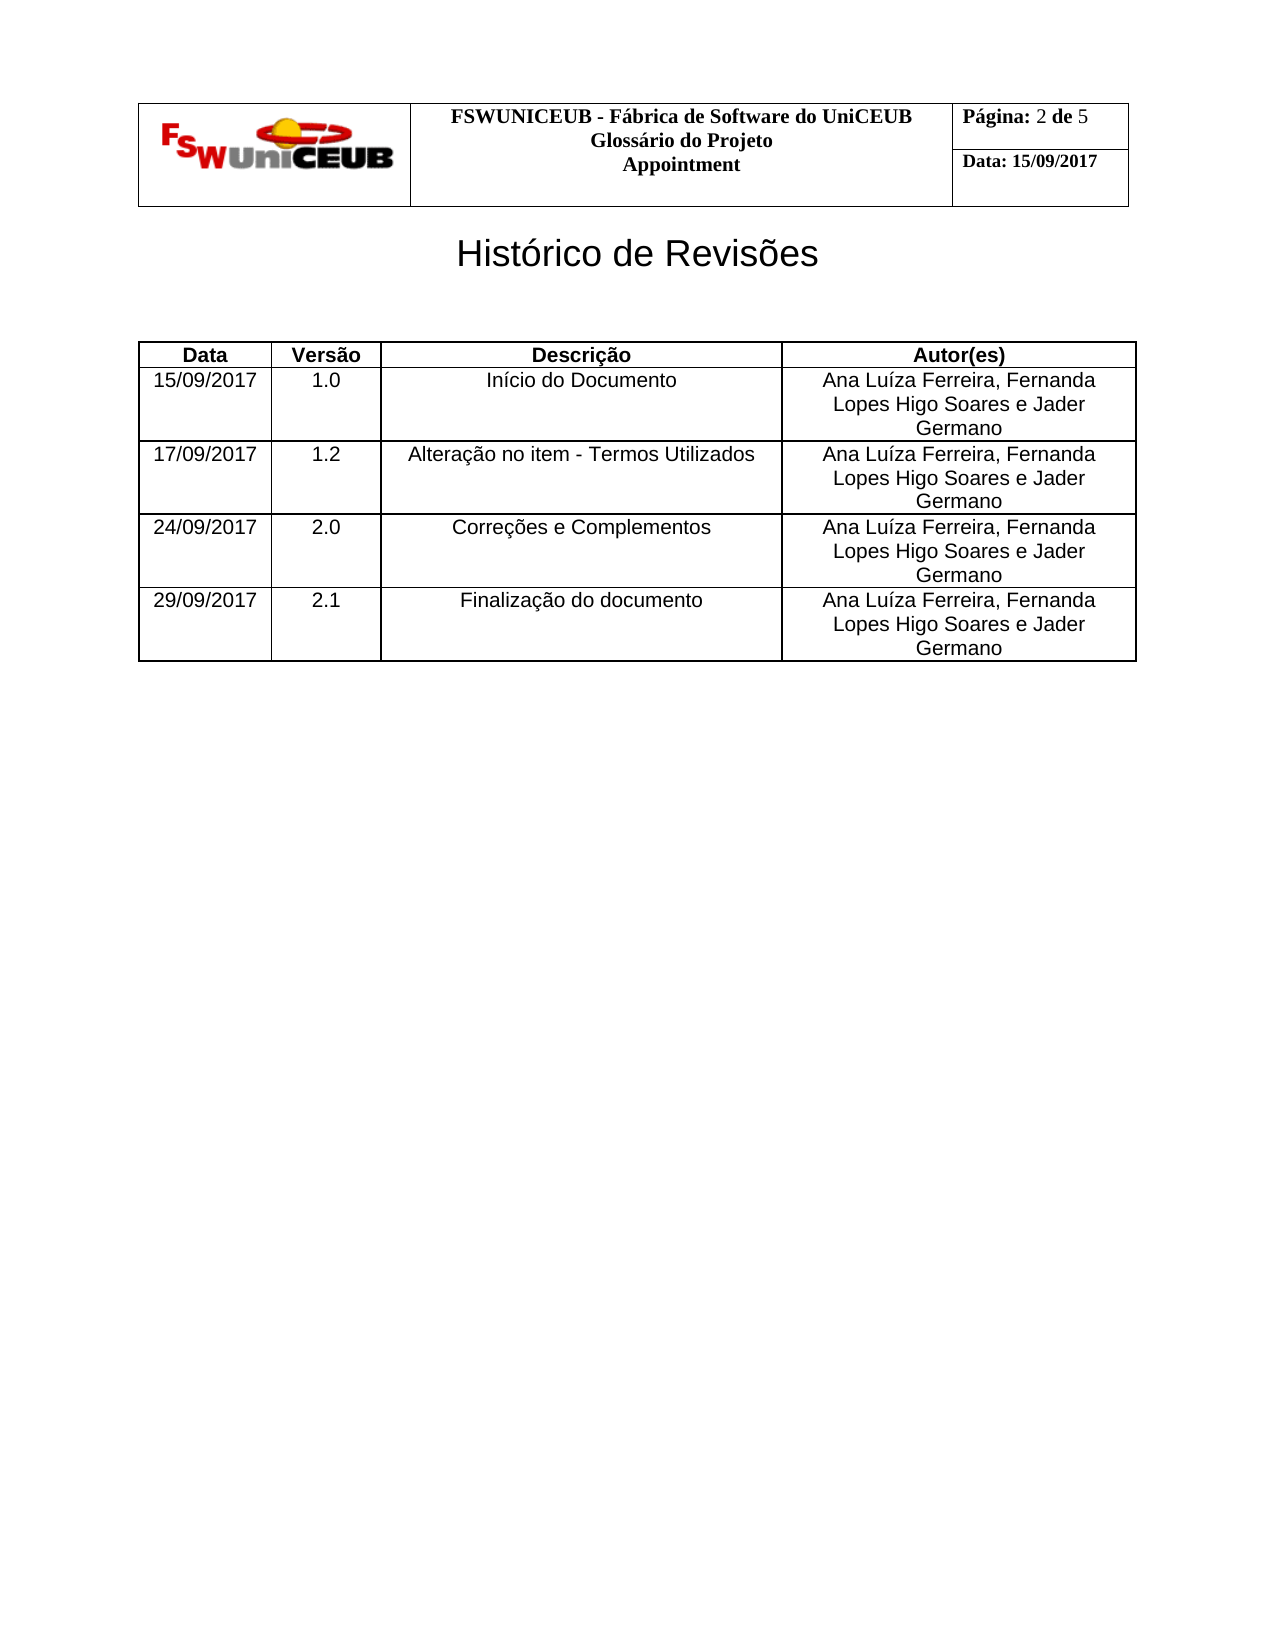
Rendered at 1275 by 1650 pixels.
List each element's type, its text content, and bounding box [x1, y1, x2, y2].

table_header Descrição [382, 343, 781, 366]
text Histórico de Revisões [150, 231, 1125, 274]
table_cell Correções e Complementos [382, 515, 781, 587]
table_cell Início do Documento [382, 368, 781, 440]
table_header Versão [272, 343, 380, 366]
picture [160, 116, 397, 171]
table_header Data [140, 343, 271, 366]
table_cell 17/09/2017 [140, 442, 271, 513]
table_cell 2.0 [272, 515, 380, 587]
table_cell Ana Luíza Ferreira, Fernanda Lopes Higo Soares e Jader Germano [783, 515, 1135, 587]
table_cell 29/09/2017 [140, 588, 271, 660]
table_cell 24/09/2017 [140, 515, 271, 587]
table_cell Finalização do documento [382, 588, 781, 660]
table_cell 1.2 [272, 442, 380, 513]
table_cell Ana Luíza Ferreira, Fernanda Lopes Higo Soares e Jader Germano [783, 442, 1135, 513]
table_cell Alteração no item - Termos Utilizados [382, 442, 781, 513]
table_cell 1.0 [272, 368, 380, 440]
table_cell 15/09/2017 [140, 368, 271, 440]
table_header Autor(es) [783, 343, 1135, 366]
table_cell Ana Luíza Ferreira, Fernanda Lopes Higo Soares e Jader Germano [783, 368, 1135, 440]
table_cell 2.1 [272, 588, 380, 660]
table_cell Ana Luíza Ferreira, Fernanda Lopes Higo Soares e Jader Germano [783, 588, 1135, 660]
